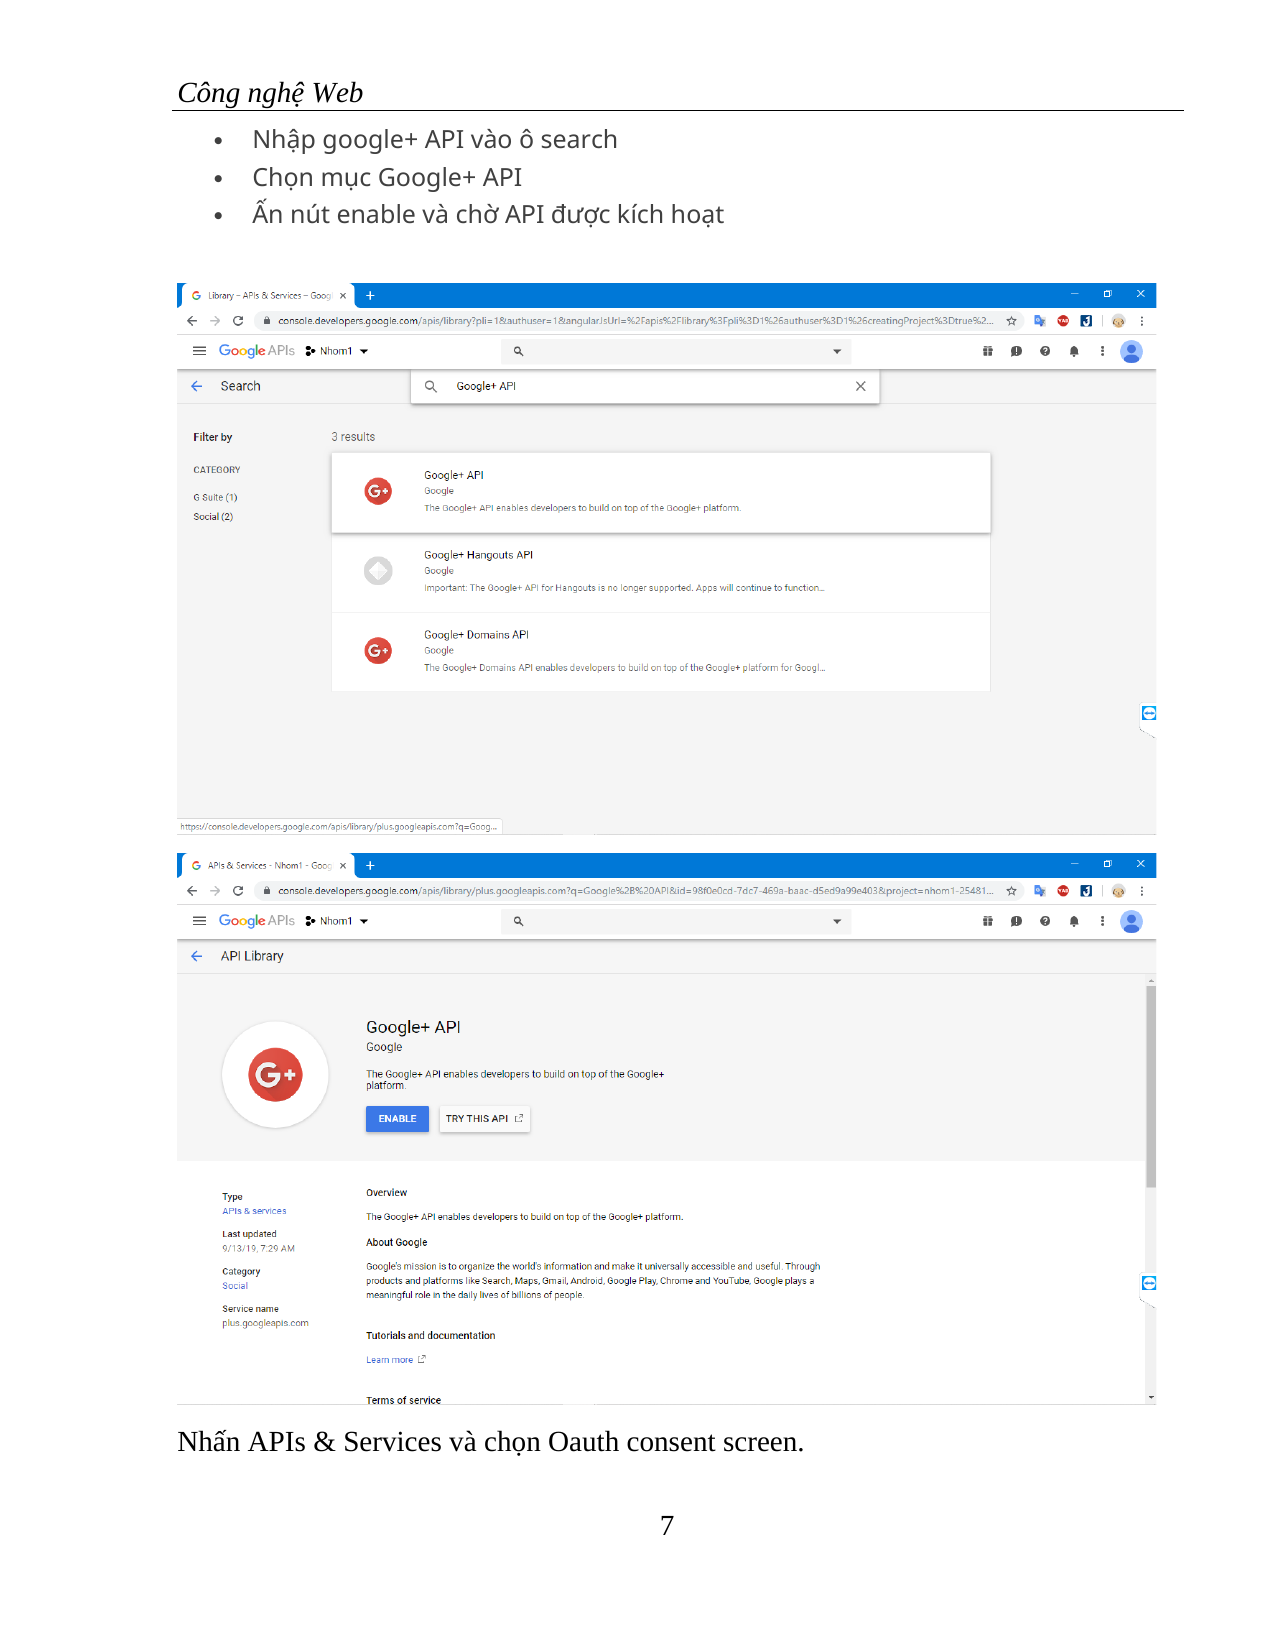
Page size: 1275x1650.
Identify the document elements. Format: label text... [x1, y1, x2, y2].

text Nhấn APIs & Services và chọn Oauth consent screen. [177, 1424, 1156, 1457]
picture [177, 283, 1157, 835]
list Ấn nút enable và chờ API được kích hoạt [214, 193, 1156, 231]
picture [177, 853, 1157, 1405]
list Nhập google+ API vào ô search [214, 118, 1156, 156]
list Chọn mục Google+ API [214, 156, 1156, 193]
